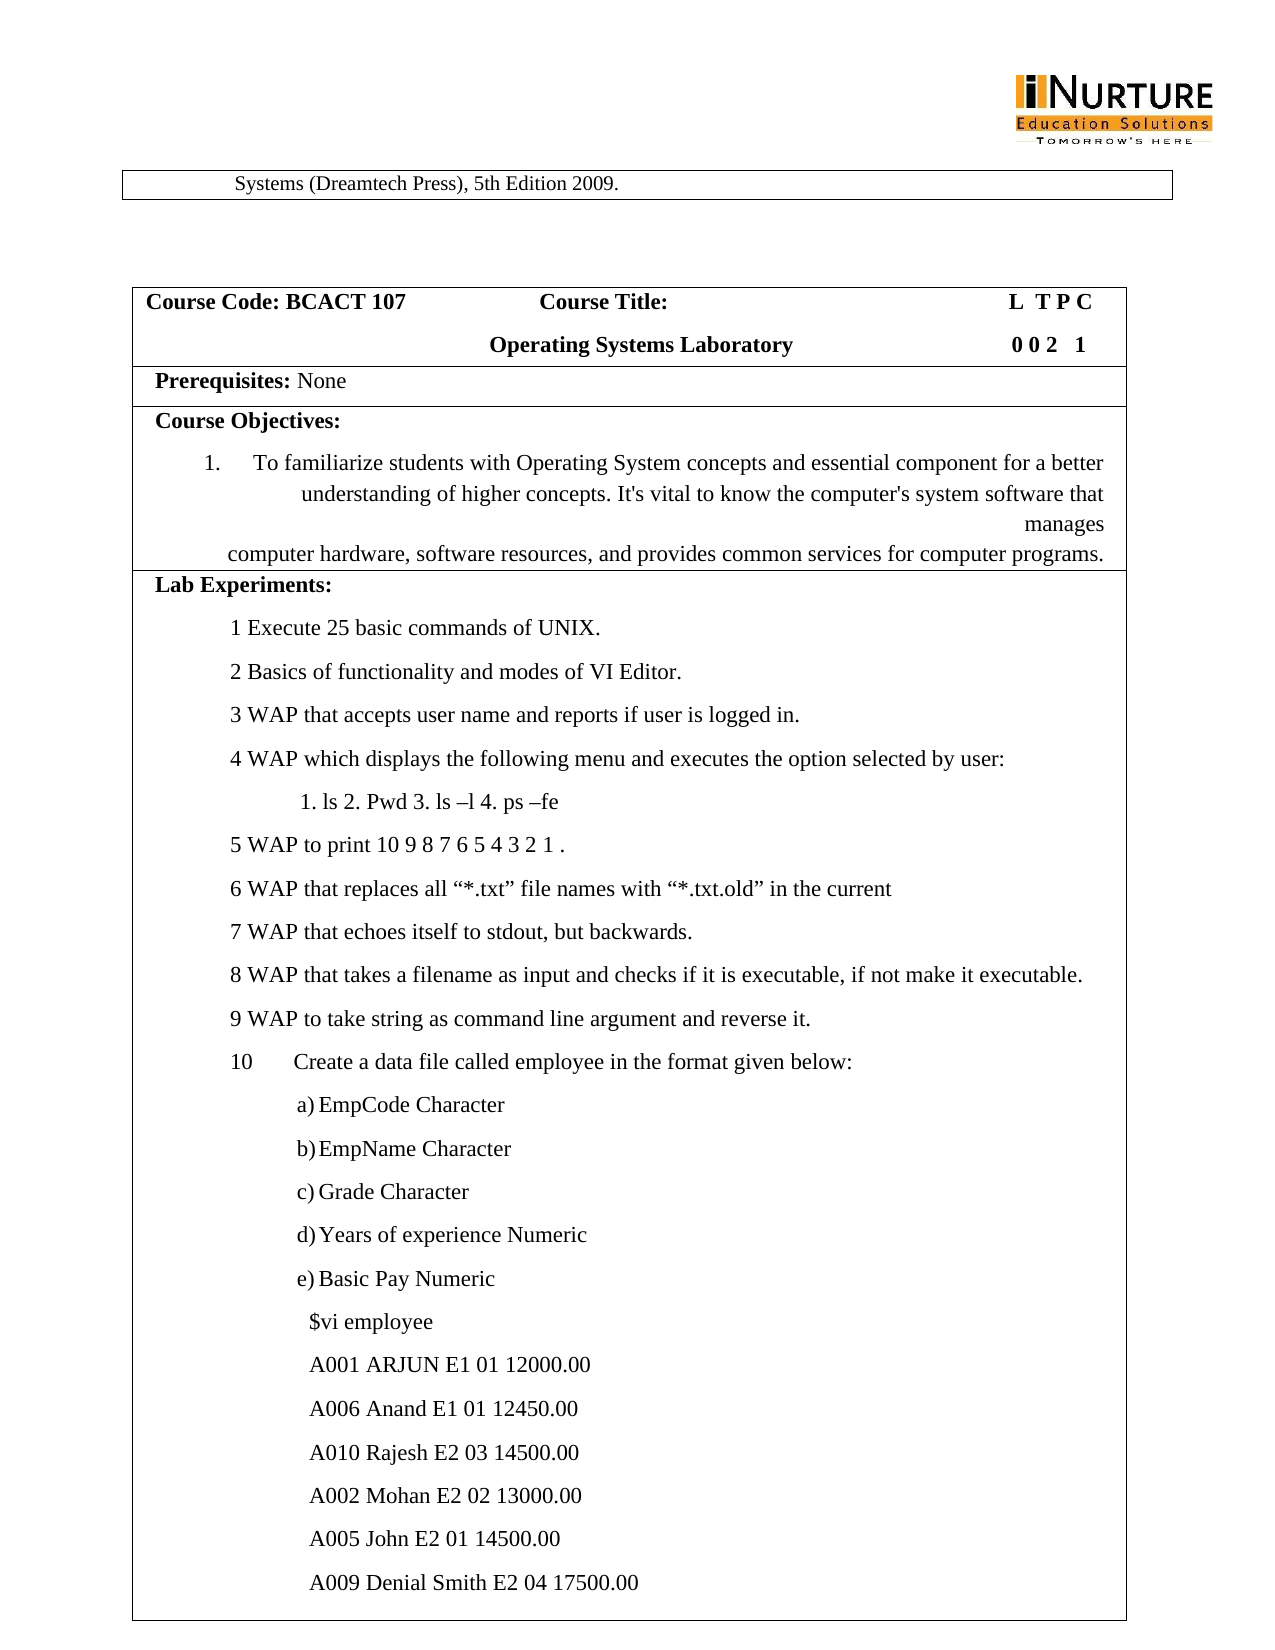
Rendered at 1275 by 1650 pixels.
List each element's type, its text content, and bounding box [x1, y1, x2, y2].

table_header Course Code: BCACT 107 Course Title: L T P C Operating Systems Laboratory 0 0 2 1 [133, 288, 1126, 366]
table_cell Course Objectives: 1. To familiarize students with Operating System concepts and essential component for a better understanding of higher concepts. It's vital to know the computer's system software that manages computer hardware, software resources, and provides common services for computer programs. [133, 407, 1126, 570]
table_cell Prerequisites: None [133, 367, 1126, 406]
picture [1016, 75, 1213, 144]
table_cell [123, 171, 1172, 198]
